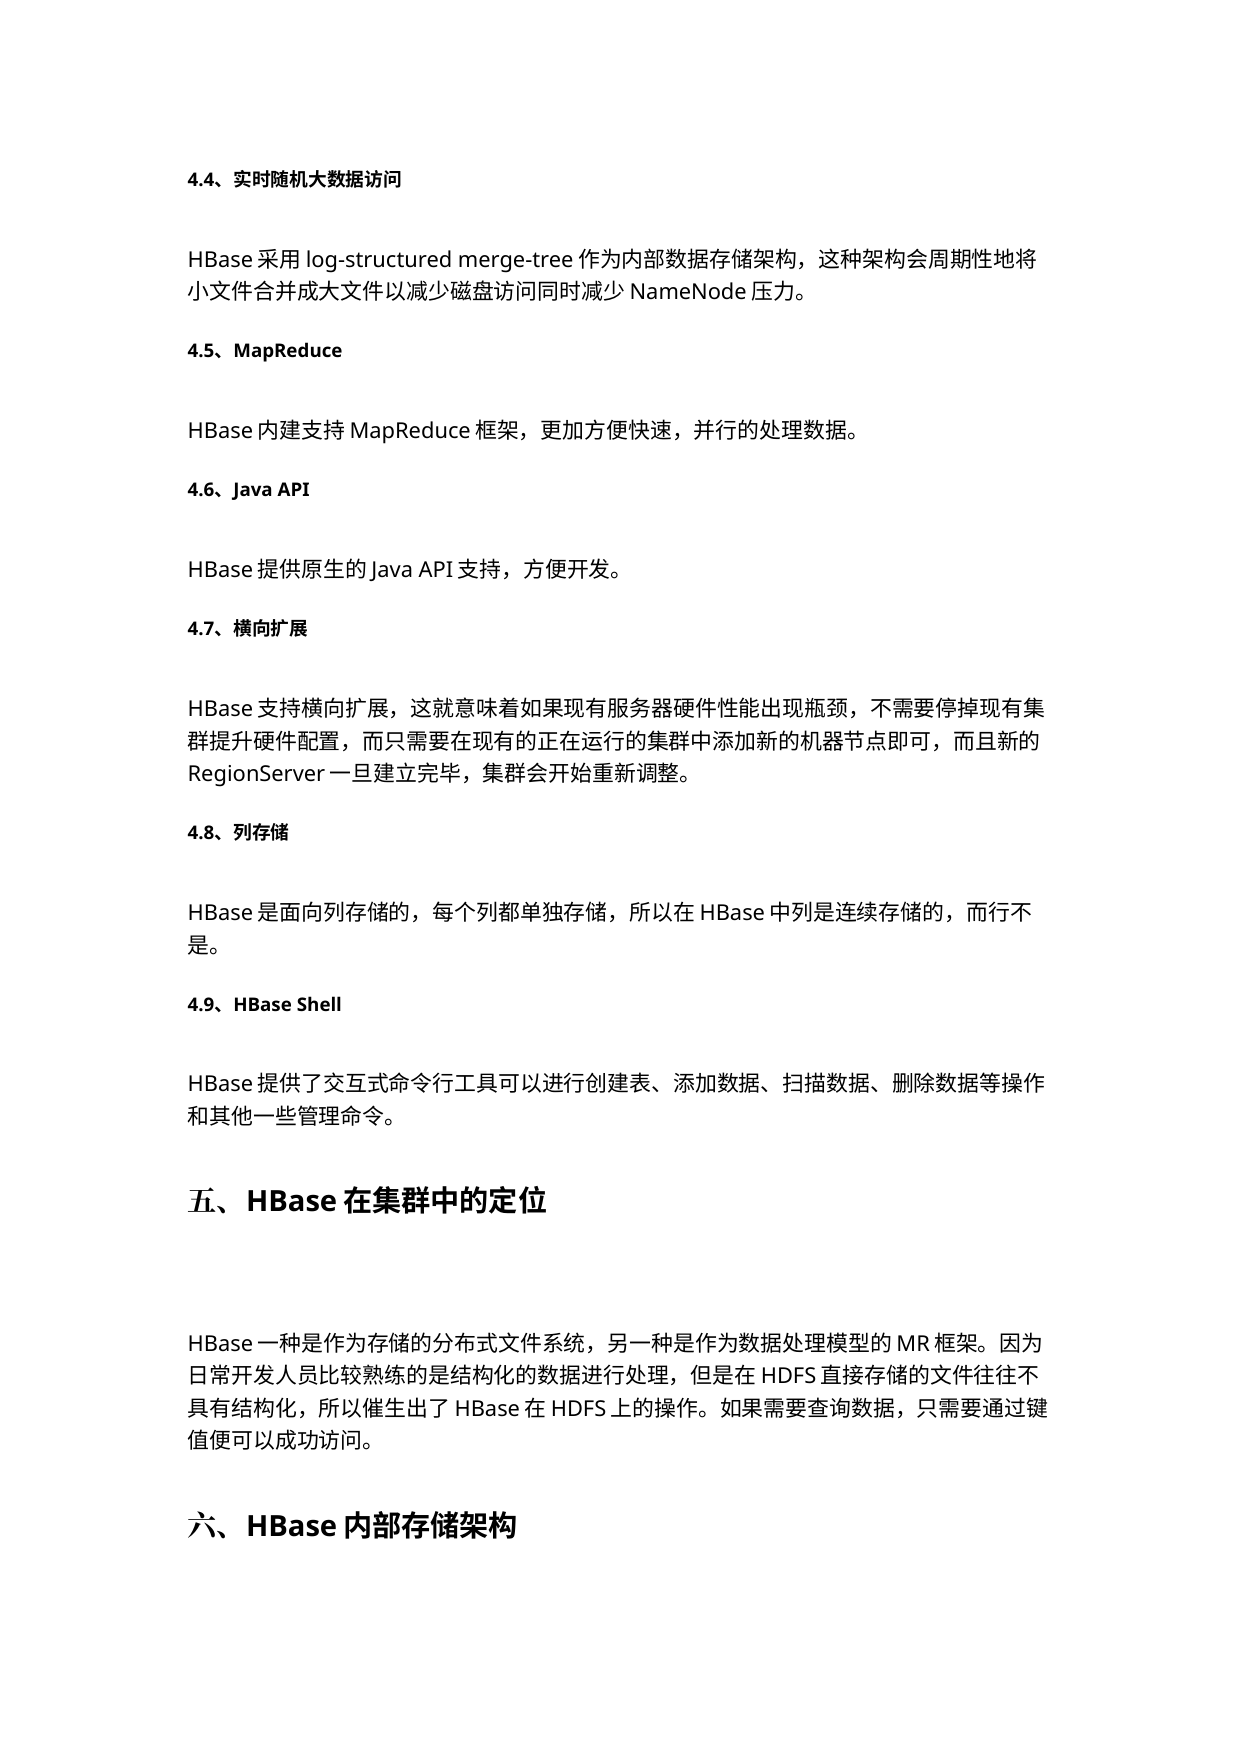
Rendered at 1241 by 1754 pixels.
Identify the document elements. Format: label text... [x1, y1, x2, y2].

subtitle 4.8、列存储 [187, 815, 1053, 848]
text HBase提供原生的Java API支持，方便开发。 [187, 552, 1053, 584]
subtitle 4.6、Java API [187, 472, 1053, 505]
text HBase一种是作为存储的分布式文件系统，另一种是作为数据处理模型的MR框架。因为日常开发人员比较熟练的是结构化的数据进行处理，但是在HDFS直接存储的文件往往不具有结构化，所以催生出了HBase在HDFS上的操作。如果需要查询数据，只需要通过键值便可以成功访问。 [187, 1326, 1053, 1456]
subtitle 4.9、HBase Shell [187, 987, 1053, 1019]
subtitle 4.5、MapReduce [187, 333, 1053, 366]
subtitle 4.7、横向扩展 [187, 611, 1053, 644]
text HBase内建支持MapReduce框架，更加方便快速，并行的处理数据。 [187, 413, 1053, 445]
text HBase是面向列存储的，每个列都单独存储，所以在HBase中列是连续存储的，而行不是。 [187, 895, 1053, 960]
text HBase支持横向扩展，这就意味着如果现有服务器硬件性能出现瓶颈，不需要停掉现有集群提升硬件配置，而只需要在现有的正在运行的集群中添加新的机器节点即可，而且新的RegionServer一旦建立完毕，集群会开始重新调整。 [187, 691, 1053, 788]
subtitle 4.4、实时随机大数据访问 [187, 162, 1053, 194]
text HBase提供了交互式命令行工具可以进行创建表、添加数据、扫描数据、删除数据等操作和其他一些管理命令。 [187, 1066, 1053, 1131]
subtitle 五、HBase在集群中的定位 [187, 1167, 1053, 1232]
subtitle 六、HBase内部存储架构 [187, 1491, 1053, 1556]
text HBase采用log-structured merge-tree作为内部数据存储架构，这种架构会周期性地将小文件合并成大文件以减少磁盘访问同时减少NameNode压力。 [187, 241, 1053, 306]
